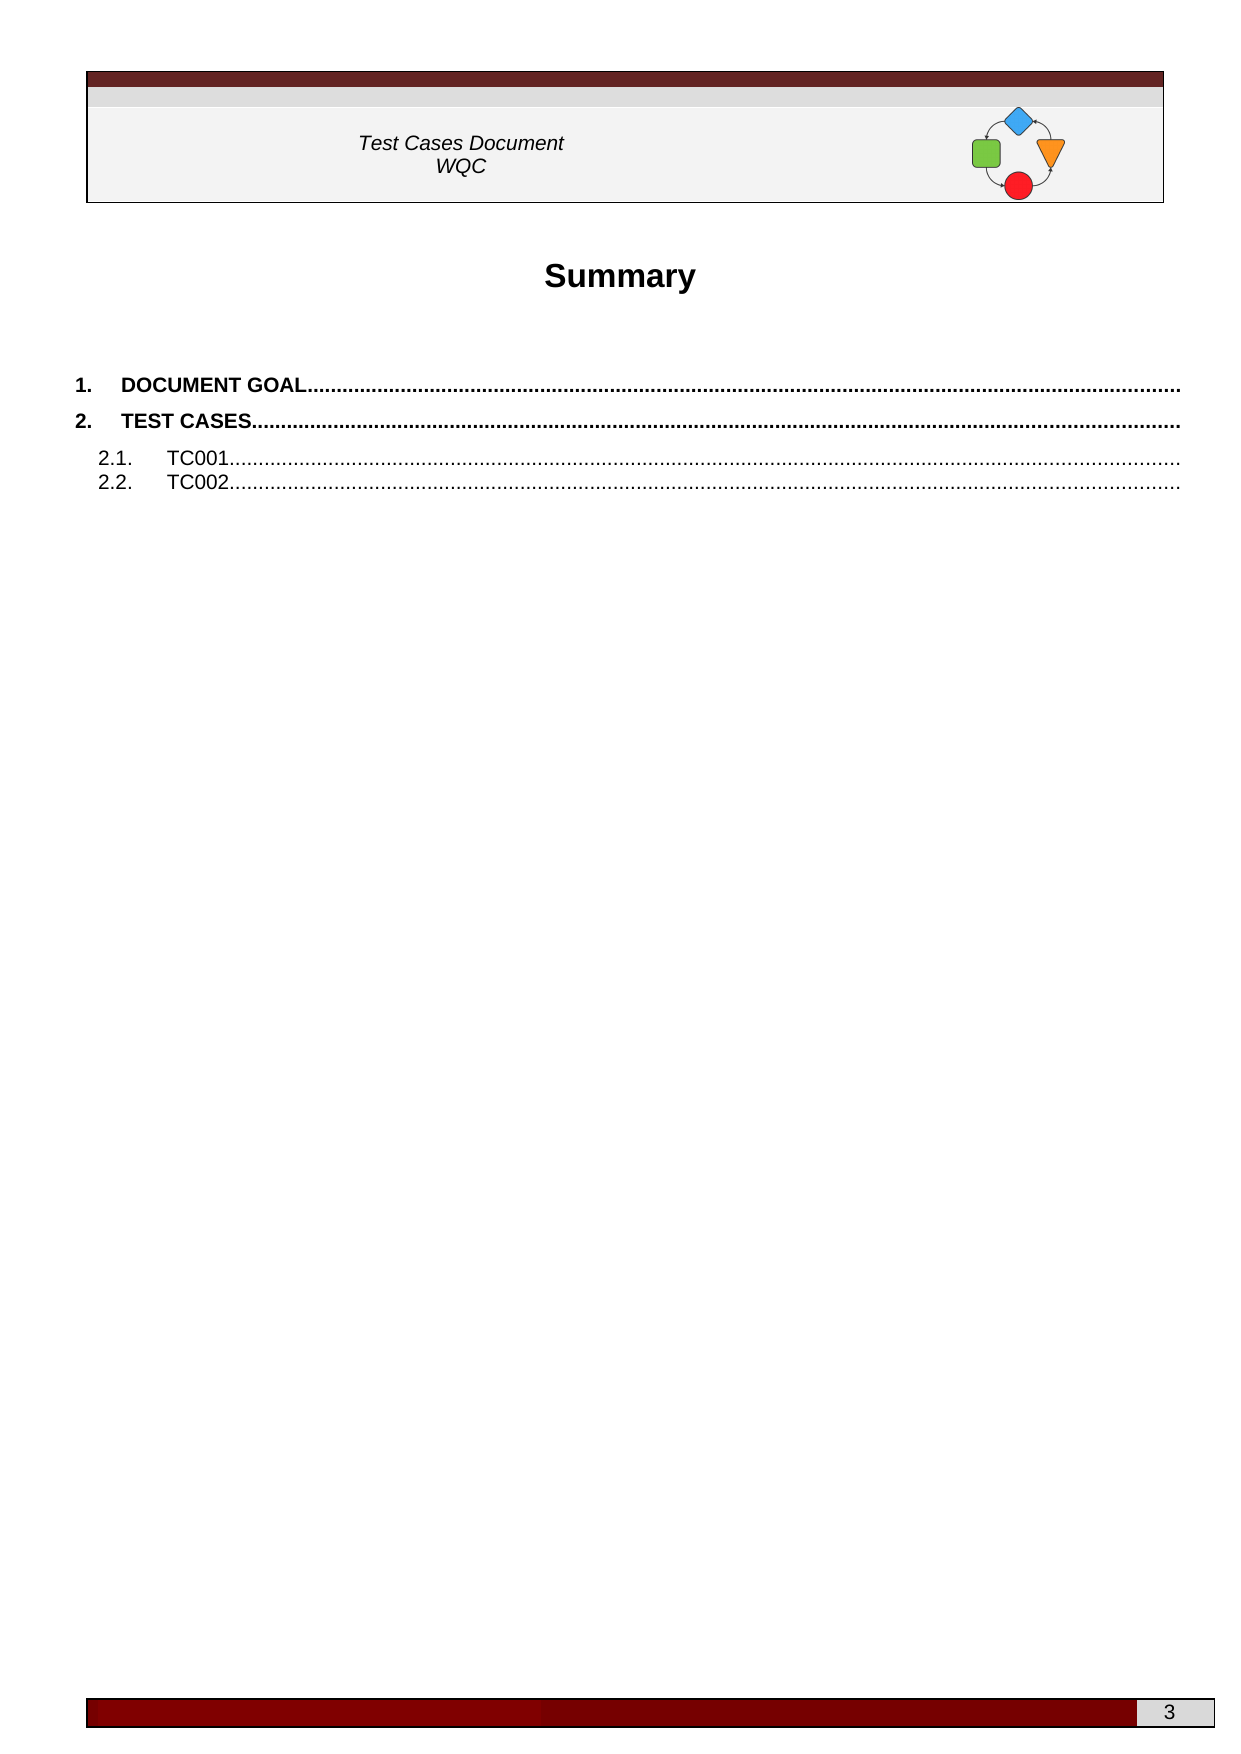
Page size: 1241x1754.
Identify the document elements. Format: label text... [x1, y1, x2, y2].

picture [972, 107, 1065, 200]
text Summary [75, 256, 1165, 294]
